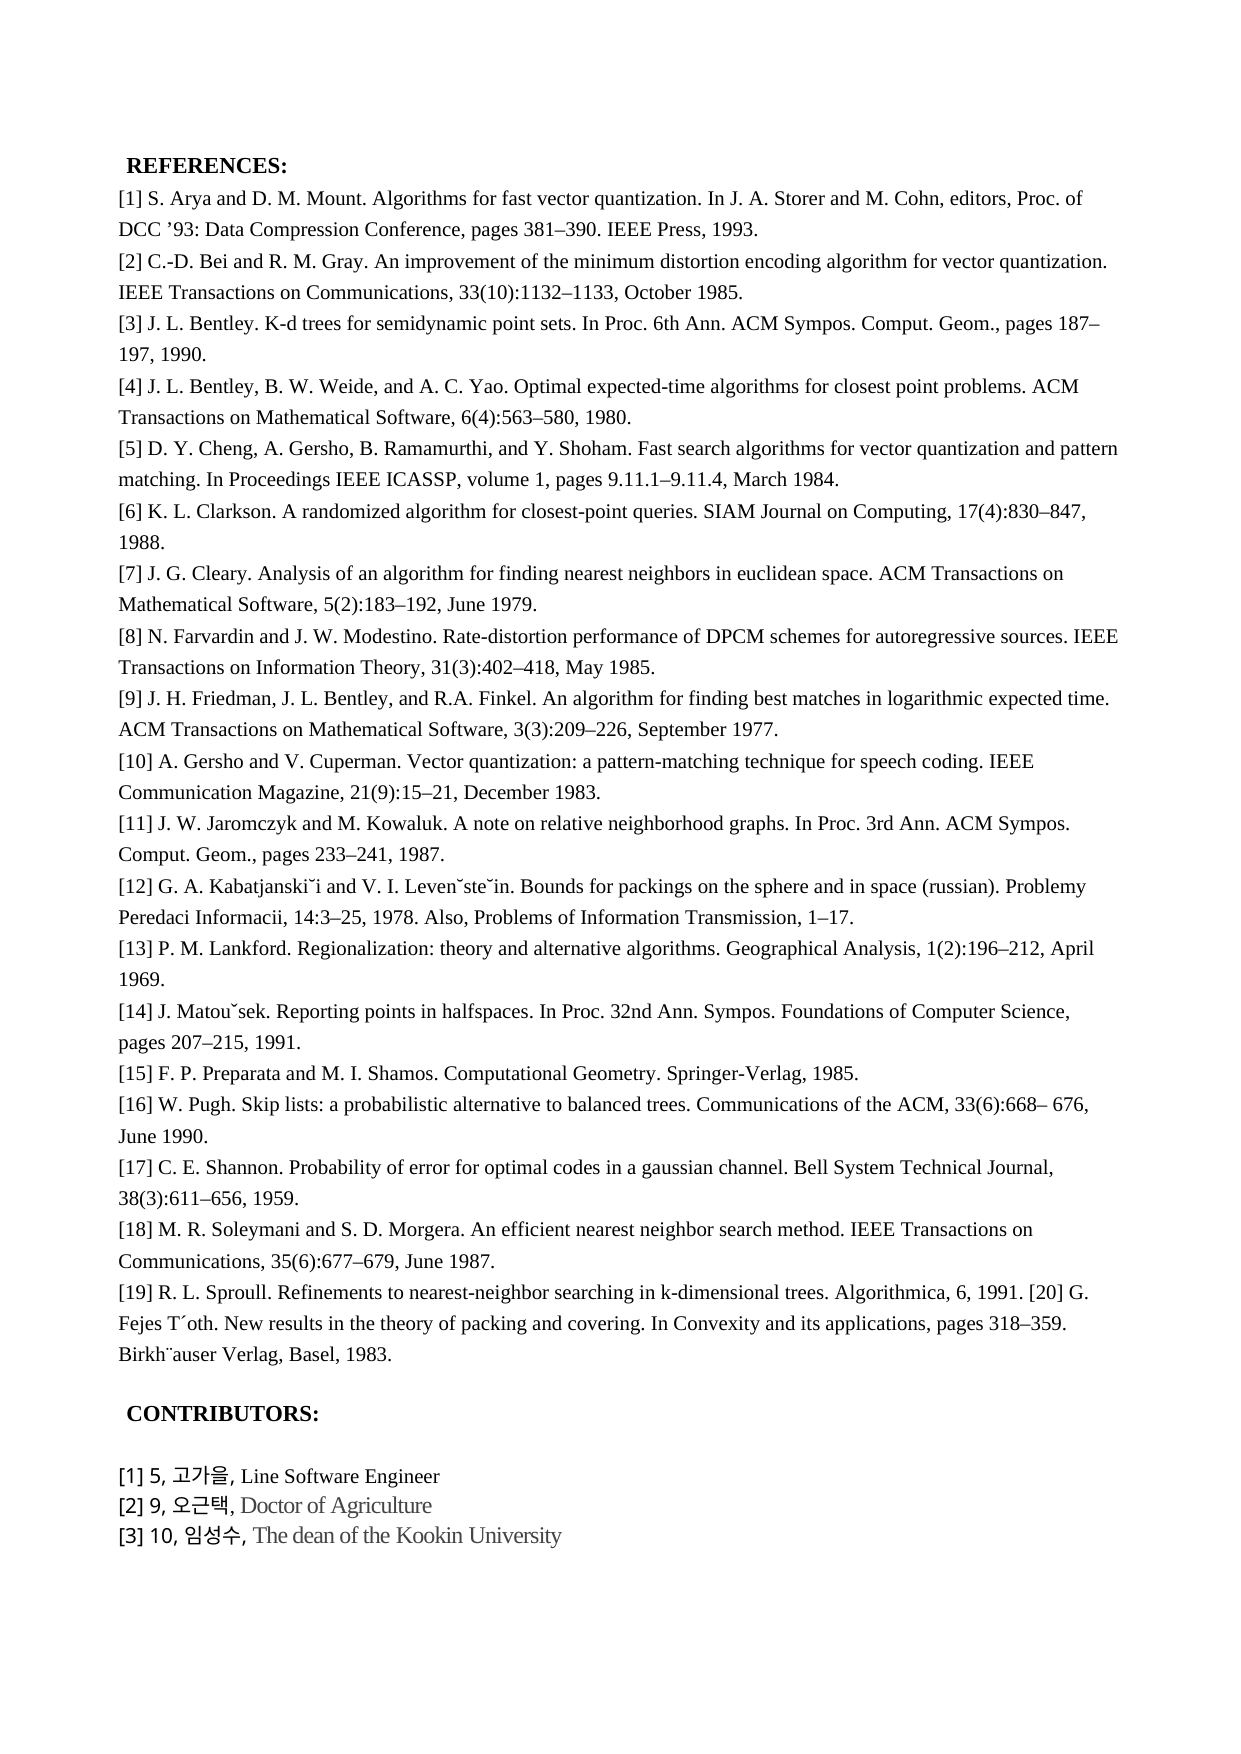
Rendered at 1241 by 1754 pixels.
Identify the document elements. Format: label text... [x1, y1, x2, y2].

text [5] D. Y. Cheng, A. Gersho, B. Ramamurthi, and Y. Shoham. Fast search algorithms for vector quantization and pattern matching. In Proceedings IEEE ICASSP, volume 1, pages 9.11.1–9.11.4, March 1984. [118, 429, 1122, 491]
text [8] N. Farvardin and J. W. Modestino. Rate-distortion performance of DPCM schemes for autoregressive sources. IEEE Transactions on Information Theory, 31(3):402–418, May 1985. [118, 616, 1122, 679]
text [2] C.-D. Bei and R. M. Gray. An improvement of the minimum distortion encoding algorithm for vector quantization. IEEE Transactions on Communications, 33(10):1132–1133, October 1985. [118, 241, 1122, 304]
text [1] S. Arya and D. M. Mount. Algorithms for fast vector quantization. In J. A. Storer and M. Cohn, editors, Proc. of DCC ’93: Data Compression Conference, pages 381–390. IEEE Press, 1993. [118, 179, 1122, 241]
text [7] J. G. Cleary. Analysis of an algorithm for finding nearest neighbors in euclidean space. ACM Transactions on Mathematical Software, 5(2):183–192, June 1979. [118, 554, 1122, 616]
text REFERENCES: [118, 148, 1122, 179]
text [11] J. W. Jaromczyk and M. Kowaluk. A note on relative neighborhood graphs. In Proc. 3rd Ann. ACM Sympos. Comput. Geom., pages 233–241, 1987. [118, 804, 1122, 866]
text [14] J. Matouˇsek. Reporting points in halfspaces. In Proc. 32nd Ann. Sympos. Foundations of Computer Science, pages 207–215, 1991. [118, 991, 1122, 1054]
text [1] 5, 고가을, Line Software Engineer [118, 1458, 1122, 1489]
text [3] 10, 임성수, The dean of the Kookin University [118, 1520, 599, 1550]
text [3] J. L. Bentley. K-d trees for semidynamic point sets. In Proc. 6th Ann. ACM Sympos. Comput. Geom., pages 187–197, 1990. [118, 304, 1122, 366]
text [12] G. A. Kabatjanski˘i and V. I. Leven˘ste˘in. Bounds for packings on the sphere and in space (russian). Problemy Peredaci Informacii, 14:3–25, 1978. Also, Problems of Information Transmission, 1–17. [118, 866, 1122, 929]
text [19] R. L. Sproull. Refinements to nearest-neighbor searching in k-dimensional trees. Algorithmica, 6, 1991. [20] G. Fejes T´oth. New results in the theory of packing and covering. In Convexity and its applications, pages 318–359. Birkh¨auser Verlag, Basel, 1983. [118, 1273, 1122, 1366]
text [4] J. L. Bentley, B. W. Weide, and A. C. Yao. Optimal expected-time algorithms for closest point problems. ACM Transactions on Mathematical Software, 6(4):563–580, 1980. [118, 366, 1122, 429]
text [10] A. Gersho and V. Cuperman. Vector quantization: a pattern-matching technique for speech coding. IEEE Communication Magazine, 21(9):15–21, December 1983. [118, 741, 1122, 804]
text CONTRIBUTORS: [118, 1396, 1122, 1427]
text [9] J. H. Friedman, J. L. Bentley, and R.A. Finkel. An algorithm for finding best matches in logarithmic expected time. ACM Transactions on Mathematical Software, 3(3):209–226, September 1977. [118, 679, 1122, 741]
text [6] K. L. Clarkson. A randomized algorithm for closest-point queries. SIAM Journal on Computing, 17(4):830–847, 1988. [118, 491, 1122, 554]
text [18] M. R. Soleymani and S. D. Morgera. An efficient nearest neighbor search method. IEEE Transactions on Communications, 35(6):677–679, June 1987. [118, 1210, 1122, 1273]
text [16] W. Pugh. Skip lists: a probabilistic alternative to balanced trees. Communications of the ACM, 33(6):668– 676, June 1990. [118, 1085, 1122, 1148]
text [15] F. P. Preparata and M. I. Shamos. Computational Geometry. Springer-Verlag, 1985. [118, 1054, 1122, 1085]
text [2] 9, 오근택, Doctor of Agriculture [118, 1489, 599, 1520]
text [17] C. E. Shannon. Probability of error for optimal codes in a gaussian channel. Bell System Technical Journal, 38(3):611–656, 1959. [118, 1148, 1122, 1210]
text [13] P. M. Lankford. Regionalization: theory and alternative algorithms. Geographical Analysis, 1(2):196–212, April 1969. [118, 929, 1122, 991]
